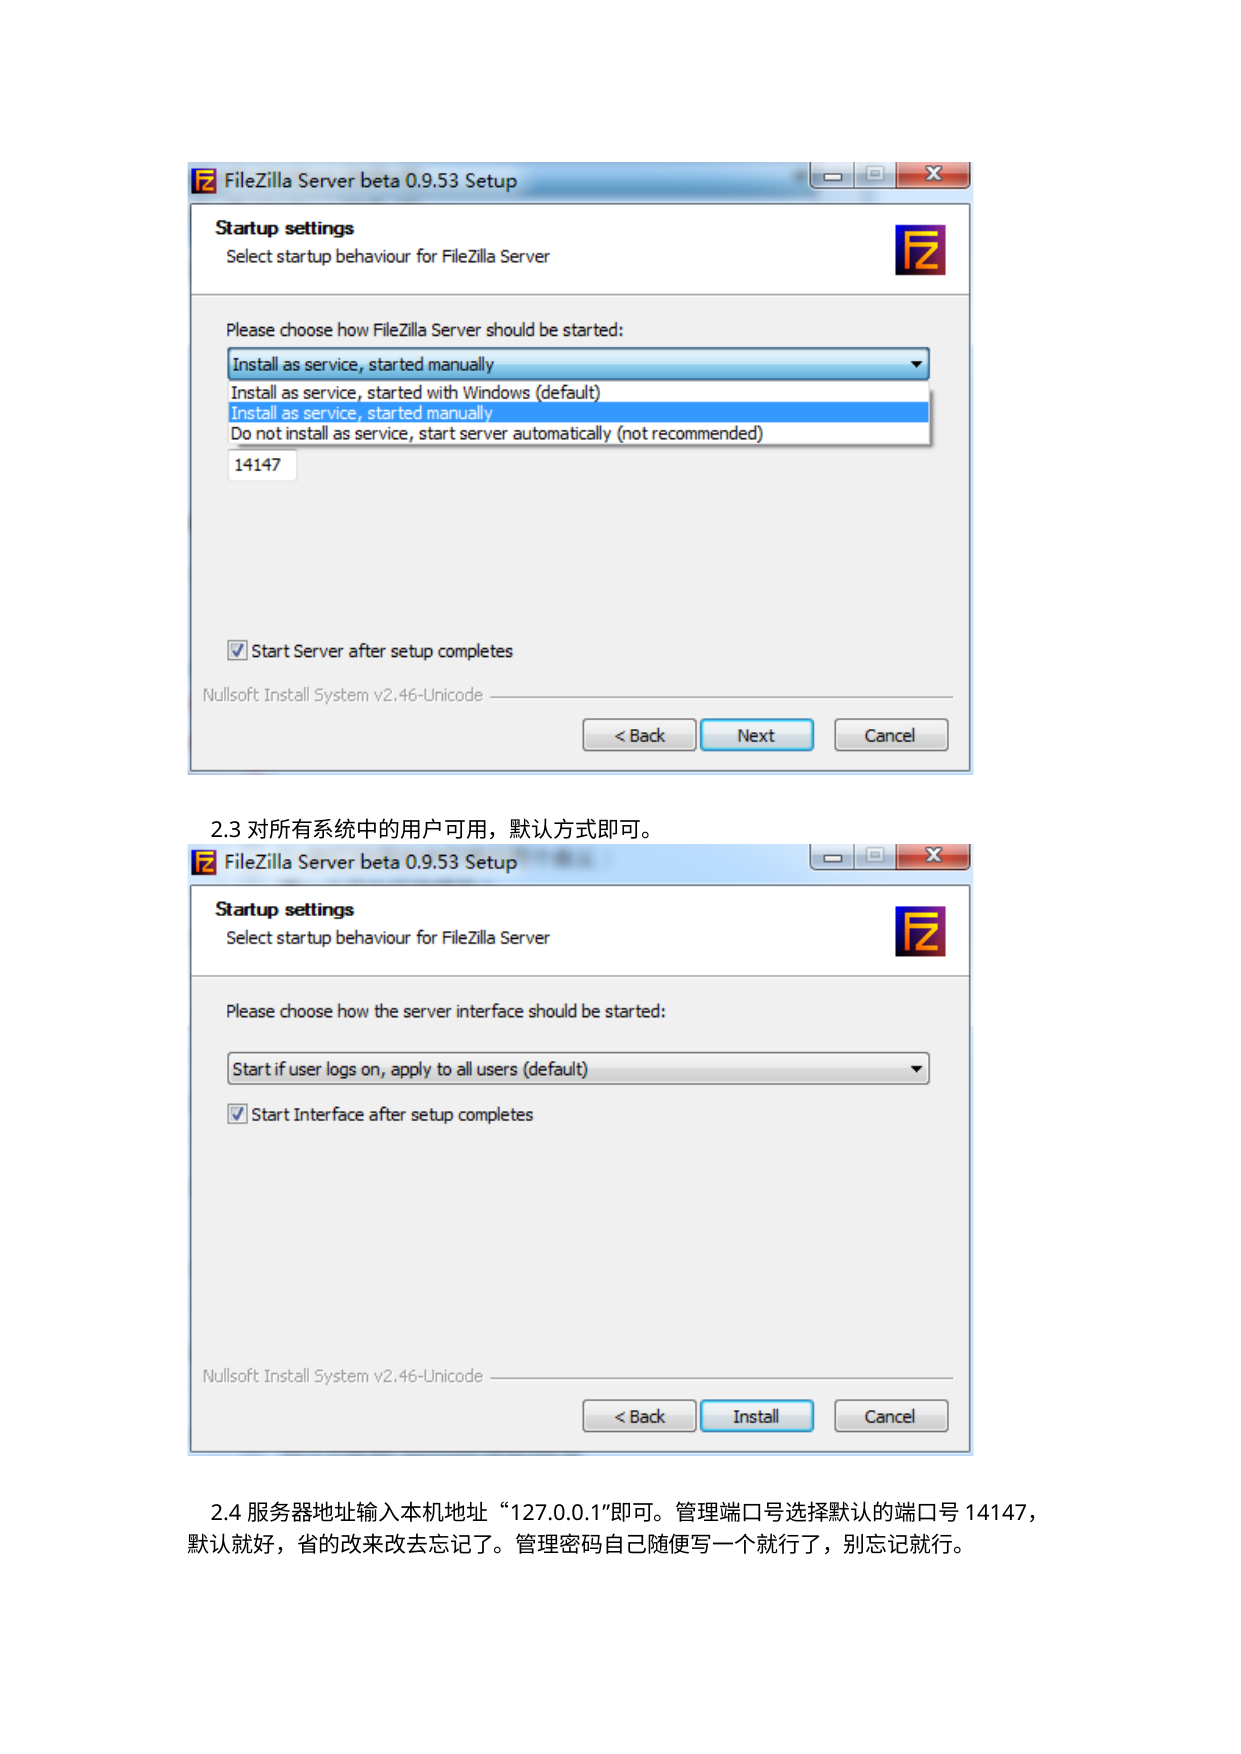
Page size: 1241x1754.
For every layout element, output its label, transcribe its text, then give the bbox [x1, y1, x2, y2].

picture [187, 844, 974, 1456]
picture [187, 162, 974, 775]
text 2.3 对所有系统中的用户可用，默认方式即可。 [187, 812, 1053, 844]
text 2.4 服务器地址输入本机地址“127.0.0.1”即可。管理端口号选择默认的端口号14147，默认就好，省的改来改去忘记了。管理密码自己随便写一个就行了，别忘记就行。 [187, 1494, 1053, 1559]
